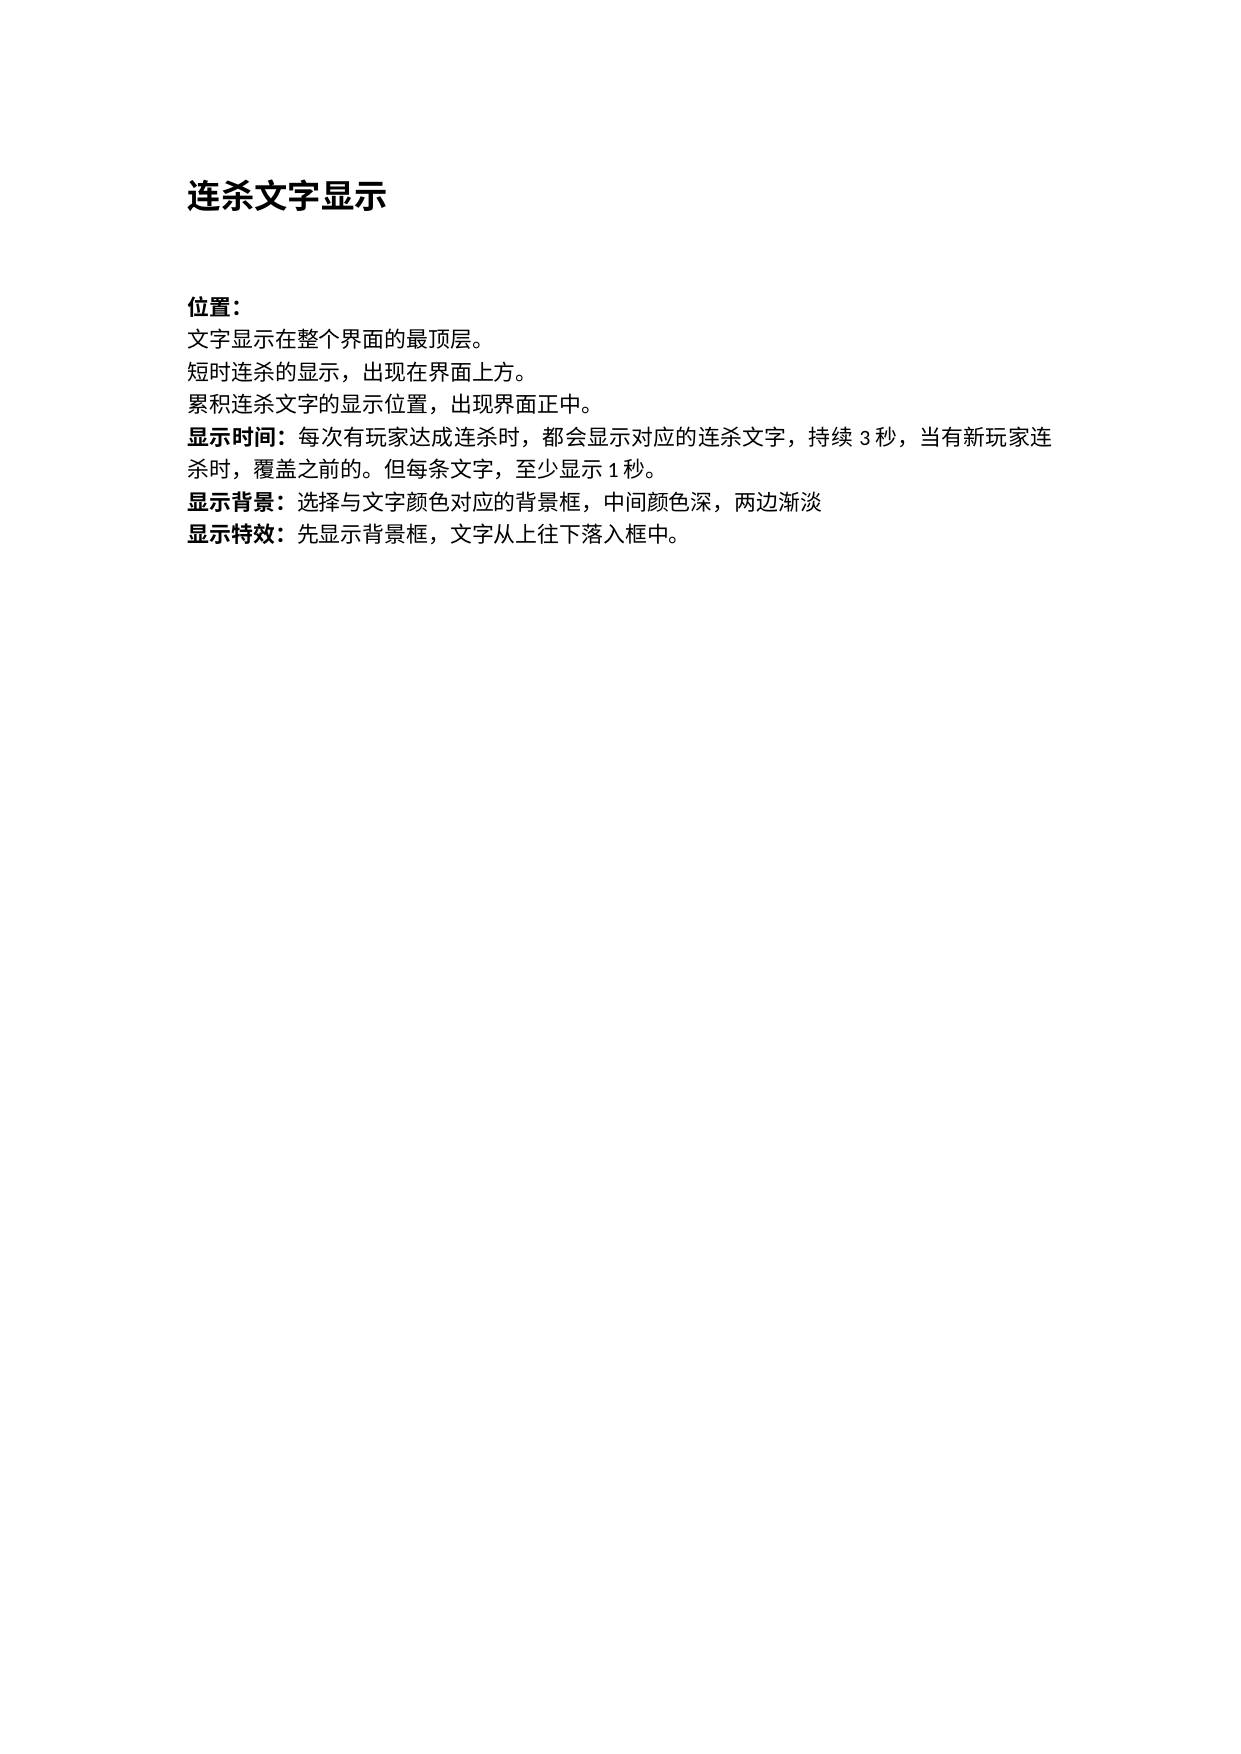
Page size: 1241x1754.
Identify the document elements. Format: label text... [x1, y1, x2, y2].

text 显示时间：每次有玩家达成连杀时，都会显示对应的连杀文字，持续3秒，当有新玩家连杀时，覆盖之前的。但每条文字，至少显示1秒。 [187, 419, 1053, 484]
text 文字显示在整个界面的最顶层。 [187, 322, 1053, 354]
subtitle 连杀文字显示 [187, 162, 1053, 227]
text 累积连杀文字的显示位置，出现界面正中。 [187, 387, 1053, 419]
text 显示特效：先显示背景框，文字从上往下落入框中。 [187, 517, 1053, 549]
text 位置： [187, 289, 1053, 322]
text 短时连杀的显示，出现在界面上方。 [187, 354, 1053, 387]
text 显示背景：选择与文字颜色对应的背景框，中间颜色深，两边渐淡 [187, 484, 1053, 517]
